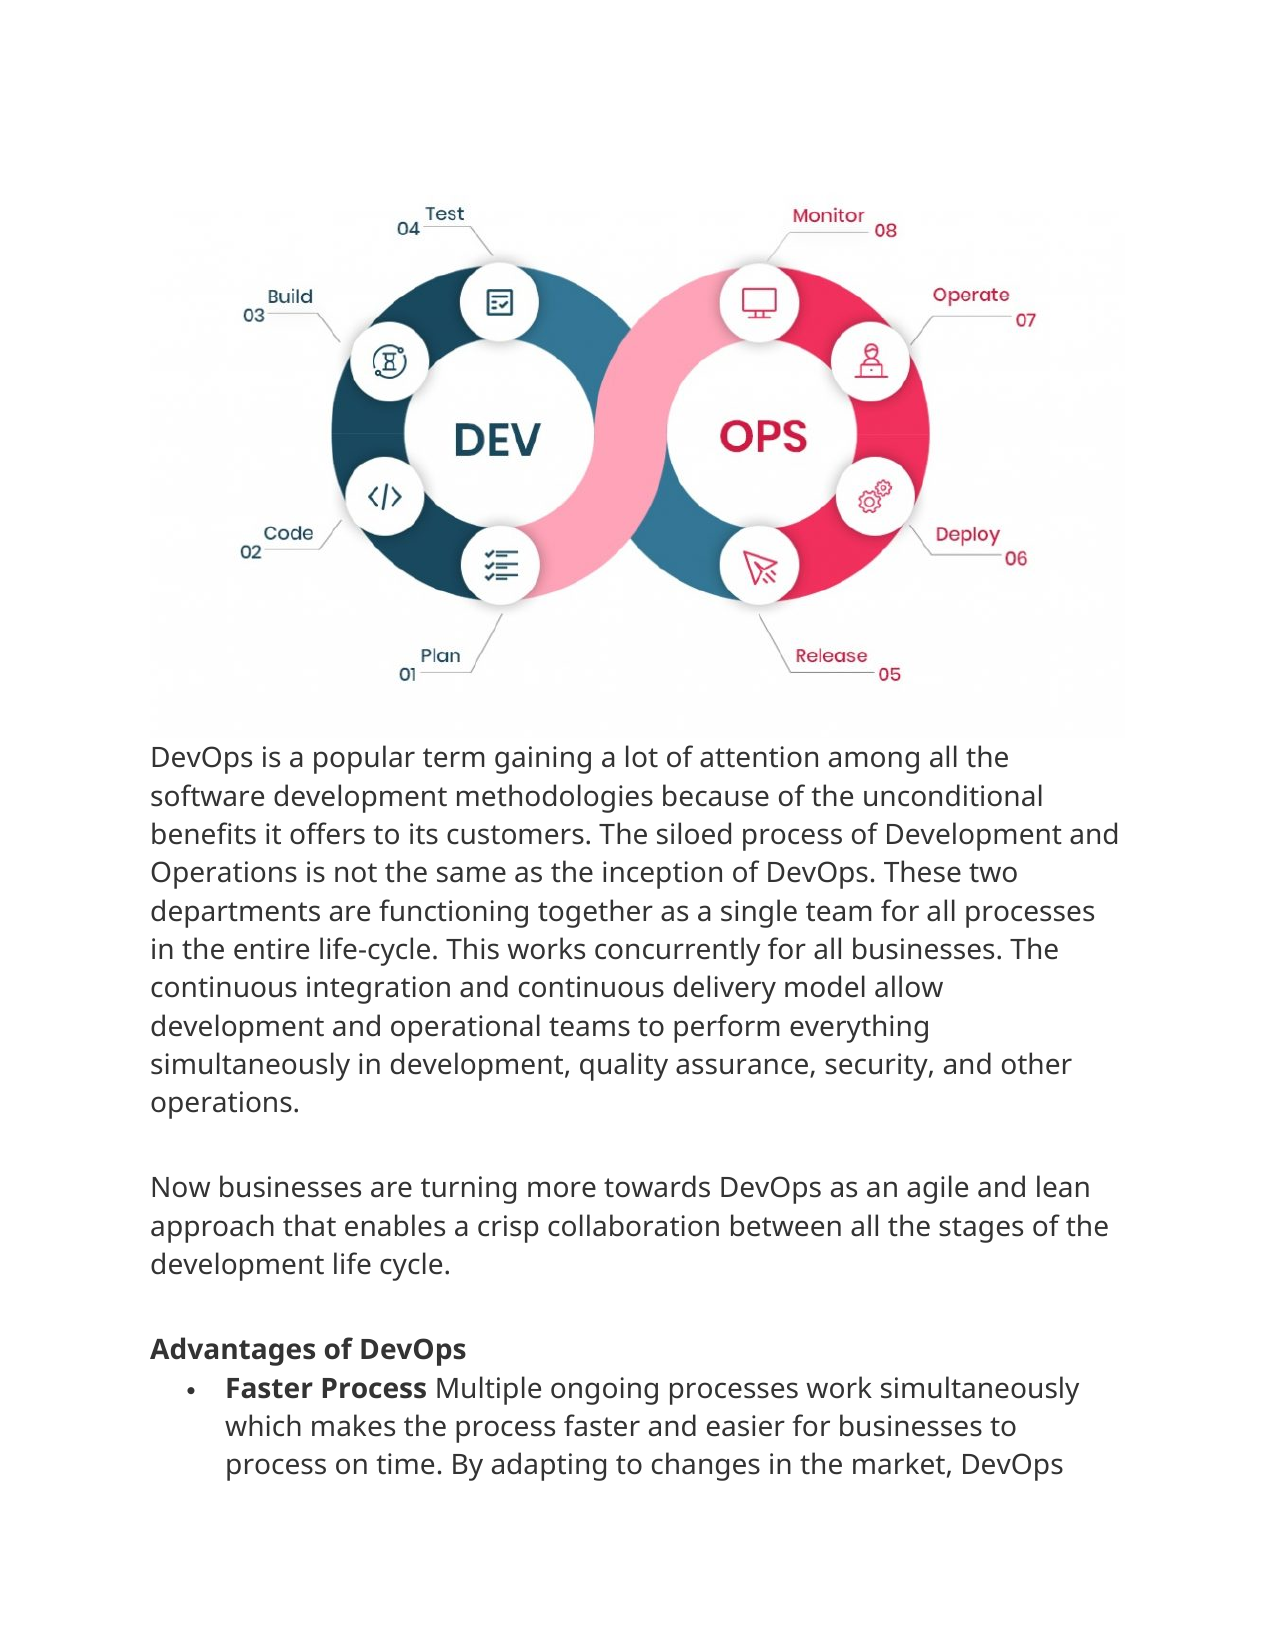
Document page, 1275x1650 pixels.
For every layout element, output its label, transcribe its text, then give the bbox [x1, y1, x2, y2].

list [187, 1368, 1125, 1483]
text DevOps is a popular term gaining a lot of attention among all the software development methodologies because of the unconditional benefits it offers to its customers. The siloed process of Development and Operations is not the same as the inception of DevOps. These two departments are functioning together as a single team for all processes in the entire life-cycle. This works concurrently for all businesses. The continuous integration and continuous delivery model allow development and operational teams to perform everything simultaneously in development, quality assurance, security, and other operations. [150, 738, 1125, 1121]
picture [150, 150, 1125, 738]
text Now businesses are turning more towards DevOps as an agile and lean approach that enables a crisp collaboration between all the stages of the development life cycle. [150, 1168, 1125, 1283]
text Advantages of DevOps [150, 1329, 1125, 1368]
